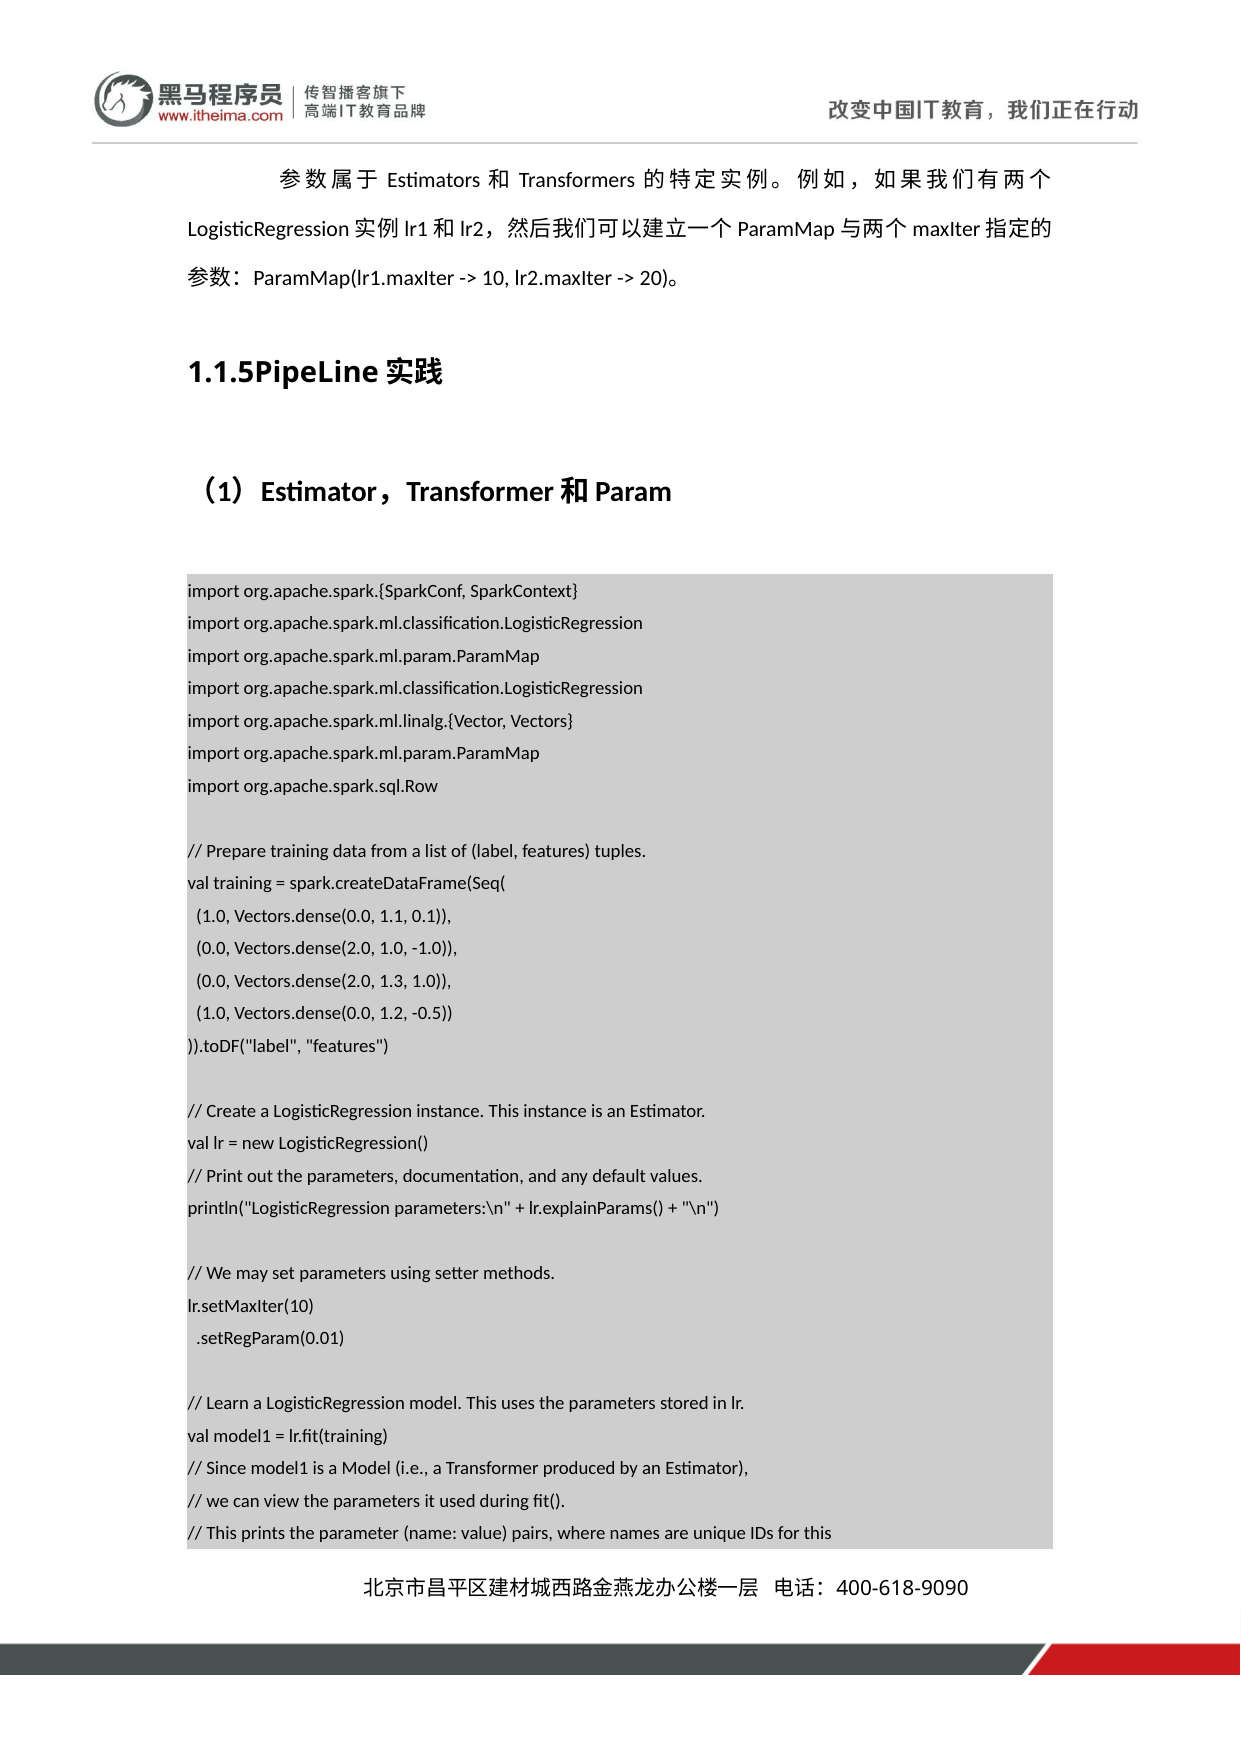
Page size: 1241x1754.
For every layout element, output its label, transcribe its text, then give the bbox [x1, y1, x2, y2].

text val model1 = lr.fit(training) [187, 1419, 1053, 1452]
text // we can view the parameters it used during fit(). [187, 1484, 1053, 1517]
text // This prints the parameter (name: value) pairs, where names are unique IDs for this [187, 1517, 1053, 1549]
text // Create a LogisticRegression instance. This instance is an Estimator. [187, 1094, 1053, 1127]
subtitle （1）Estimator，Transformer和Param [187, 456, 1053, 521]
picture [0, 1551, 1241, 1675]
text (1.0, Vectors.dense(0.0, 1.2, -0.5)) [187, 997, 1053, 1029]
text (0.0, Vectors.dense(2.0, 1.3, 1.0)), [187, 964, 1053, 997]
text // We may set parameters using setter methods. [187, 1257, 1053, 1289]
text .setRegParam(0.01) [187, 1322, 1053, 1354]
text // Since model1 is a Model (i.e., a Transformer produced by an Estimator), [187, 1452, 1053, 1484]
text )).toDF("label", "features") [187, 1029, 1053, 1062]
text // Learn a LogisticRegression model. This uses the parameters stored in lr. [187, 1387, 1053, 1419]
text import org.apache.spark.ml.classification.LogisticRegression [187, 672, 1053, 704]
text val lr = new LogisticRegression() [187, 1127, 1053, 1159]
text import org.apache.spark.sql.Row [187, 769, 1053, 802]
text (0.0, Vectors.dense(2.0, 1.0, -1.0)), [187, 932, 1053, 964]
subtitle 1.1.5PipeLine实践 [187, 337, 1053, 402]
text import org.apache.spark.ml.linalg.{Vector, Vectors} [187, 704, 1053, 737]
picture [0, 1, 1241, 151]
text (1.0, Vectors.dense(0.0, 1.1, 0.1)), [187, 899, 1053, 932]
text // Print out the parameters, documentation, and any default values. [187, 1159, 1053, 1192]
text import org.apache.spark.ml.classification.LogisticRegression [187, 607, 1053, 639]
text import org.apache.spark.ml.param.ParamMap [187, 737, 1053, 769]
text lr.setMaxIter(10) [187, 1289, 1053, 1322]
text val training = spark.createDataFrame(Seq( [187, 867, 1053, 899]
text println("LogisticRegression parameters:\n" + lr.explainParams() + "\n") [187, 1192, 1053, 1224]
text // Prepare training data from a list of (label, features) tuples. [187, 834, 1053, 867]
text import org.apache.spark.{SparkConf, SparkContext} [187, 574, 1053, 607]
text import org.apache.spark.ml.param.ParamMap [187, 639, 1053, 672]
text 参数属于Estimators和Transformers的特定实例。例如，如果我们有两个LogisticRegression实例lr1和lr2，然后我们可以建立一个ParamMap与两个maxIter指定的参数：ParamMap(lr1.maxIter -> 10, lr2.maxIter -> 20)。 [187, 162, 1053, 292]
